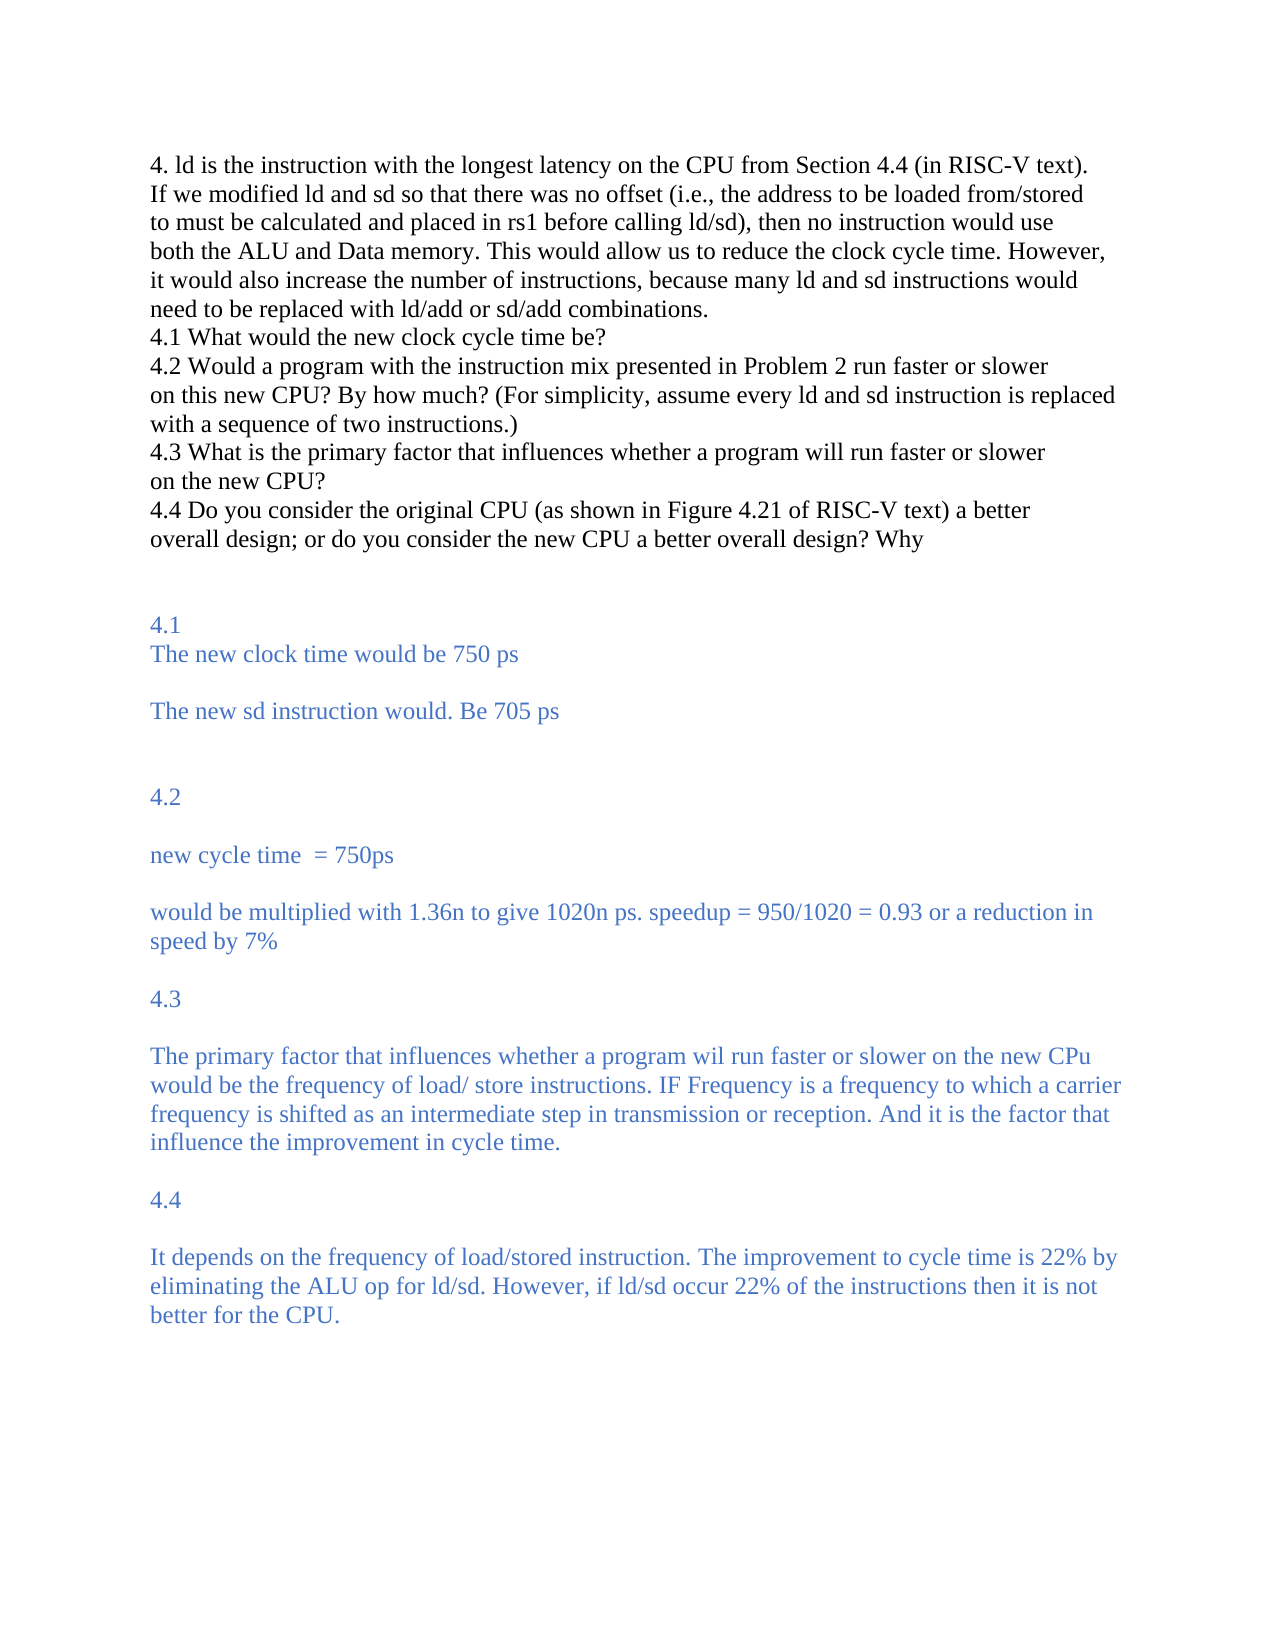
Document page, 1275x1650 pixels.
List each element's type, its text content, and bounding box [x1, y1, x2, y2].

text both the ALU and Data memory. This would allow us to reduce the clock cycle time. However, [150, 236, 1125, 265]
text 4.3 [150, 984, 1125, 1012]
text with a sequence of two instructions.) [150, 409, 1125, 437]
text need to be replaced with ld/add or sd/add combinations. [150, 294, 1125, 322]
text 4. ld is the instruction with the longest latency on the CPU from Section 4.4 (in RISC-V text). [150, 150, 1125, 179]
text The primary factor that influences whether a program wil run faster or slower on the new CPu would be the frequency of load/ store instructions. IF Frequency is a frequency to which a carrier frequency is shifted as an intermediate step in transmission or reception. And it is the factor that influence the improvement in cycle time. [150, 1041, 1125, 1156]
text The new sd instruction would. Be 705 ps [150, 696, 1125, 725]
text on the new CPU? [150, 466, 1125, 495]
text it would also increase the number of instructions, because many ld and sd instructions would [150, 265, 1125, 294]
text 4.2 [150, 782, 1125, 811]
text overall design; or do you consider the new CPU a better overall design? Why [150, 524, 1125, 552]
text 4.2 Would a program with the instruction mix presented in Problem 2 run faster or slower [150, 351, 1125, 380]
text If we modified ld and sd so that there was no offset (i.e., the address to be loaded from/stored [150, 179, 1125, 207]
text It depends on the frequency of load/stored instruction. The improvement to cycle time is 22% by eliminating the ALU op for ld/sd. However, if ld/sd occur 22% of the instructions then it is not better for the CPU. [150, 1242, 1125, 1329]
text on this new CPU? By how much? (For simplicity, assume every ld and sd instruction is replaced [150, 380, 1125, 409]
text to must be calculated and placed in rs1 before calling ld/sd), then no instruction would use [150, 207, 1125, 236]
text would be multiplied with 1.36n to give 1020n ps. speedup = 950/1020 = 0.93 or a reduction in speed by 7% [150, 897, 1125, 955]
text The new clock time would be 750 ps [150, 639, 1125, 667]
text 4.3 What is the primary factor that influences whether a program will run faster or slower [150, 437, 1125, 466]
text 4.4 [150, 1185, 1125, 1214]
text 4.1 [150, 610, 1125, 639]
text new cycle time = 750ps [150, 840, 1125, 869]
text 4.1 What would the new clock cycle time be? [150, 322, 1125, 351]
text 4.4 Do you consider the original CPU (as shown in Figure 4.21 of RISC-V text) a better [150, 495, 1125, 524]
